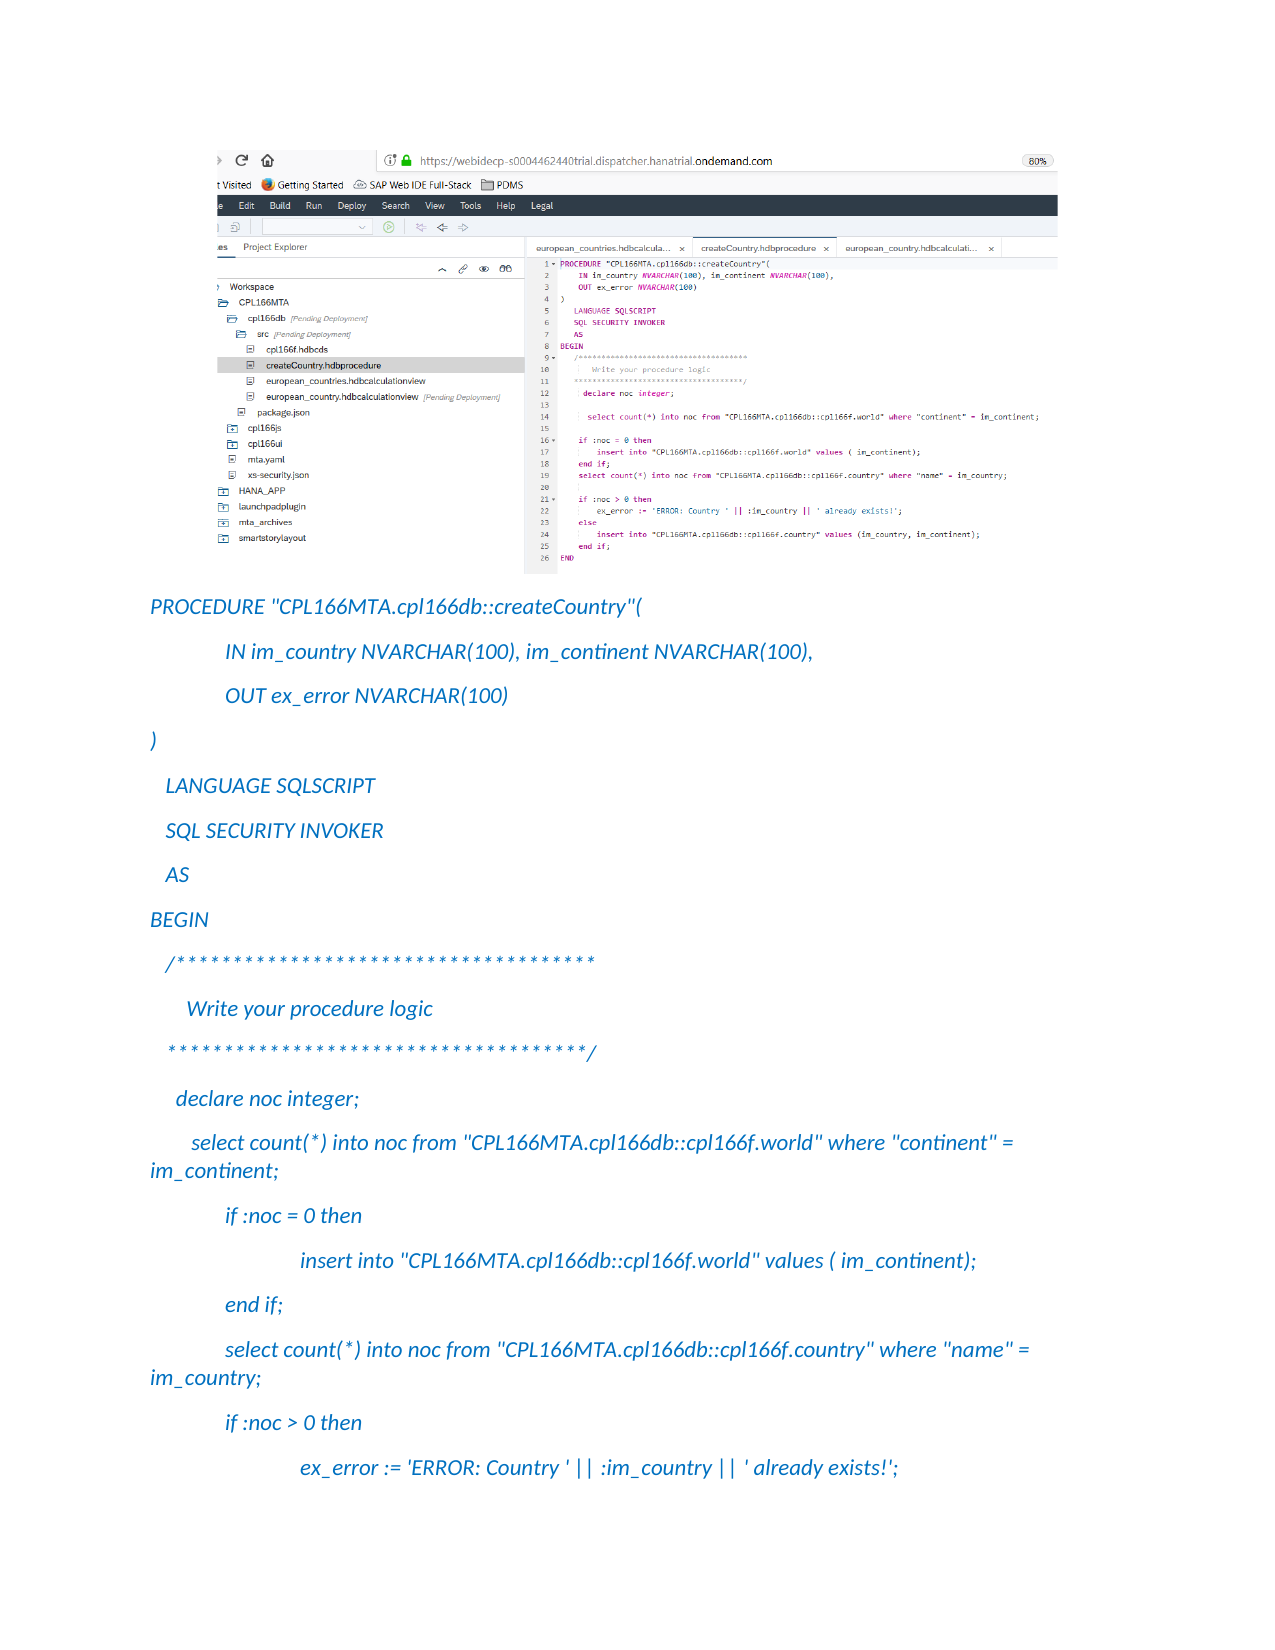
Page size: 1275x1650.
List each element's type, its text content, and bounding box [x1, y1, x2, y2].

text Write your procedure logic [150, 994, 1125, 1022]
text AS [150, 860, 1125, 888]
text BEGIN [150, 905, 1125, 933]
text /************************************* [150, 950, 1125, 978]
text SQL SECURITY INVOKER [150, 816, 1125, 844]
text ex_error := 'ERROR: Country ' || :im_country || ' already exists!'; [150, 1453, 1125, 1481]
text select count(*) into noc from "CPL166MTA.cpl166db::cpl166f.country" where "name" = im_country; [150, 1335, 1125, 1391]
text LANGUAGE SQLSCRIPT [150, 771, 1125, 799]
text if :noc > 0 then [150, 1408, 1125, 1436]
text *************************************/ [150, 1039, 1125, 1067]
text if :noc = 0 then [150, 1201, 1125, 1229]
text select count(*) into noc from "CPL166MTA.cpl166db::cpl166f.world" where "continent" = im_continent; [150, 1128, 1125, 1184]
text insert into "CPL166MTA.cpl166db::cpl166f.world" values ( im_continent); [150, 1246, 1125, 1274]
picture [217, 150, 1058, 574]
text IN im_country NVARCHAR(100), im_continent NVARCHAR(100), [150, 637, 1125, 665]
text OUT ex_error NVARCHAR(100) [150, 682, 1125, 710]
text end if; [150, 1291, 1125, 1319]
text declare noc integer; [150, 1084, 1125, 1112]
text PROCEDURE "CPL166MTA.cpl166db::createCountry"( [150, 592, 1125, 620]
text ) [150, 726, 1125, 754]
